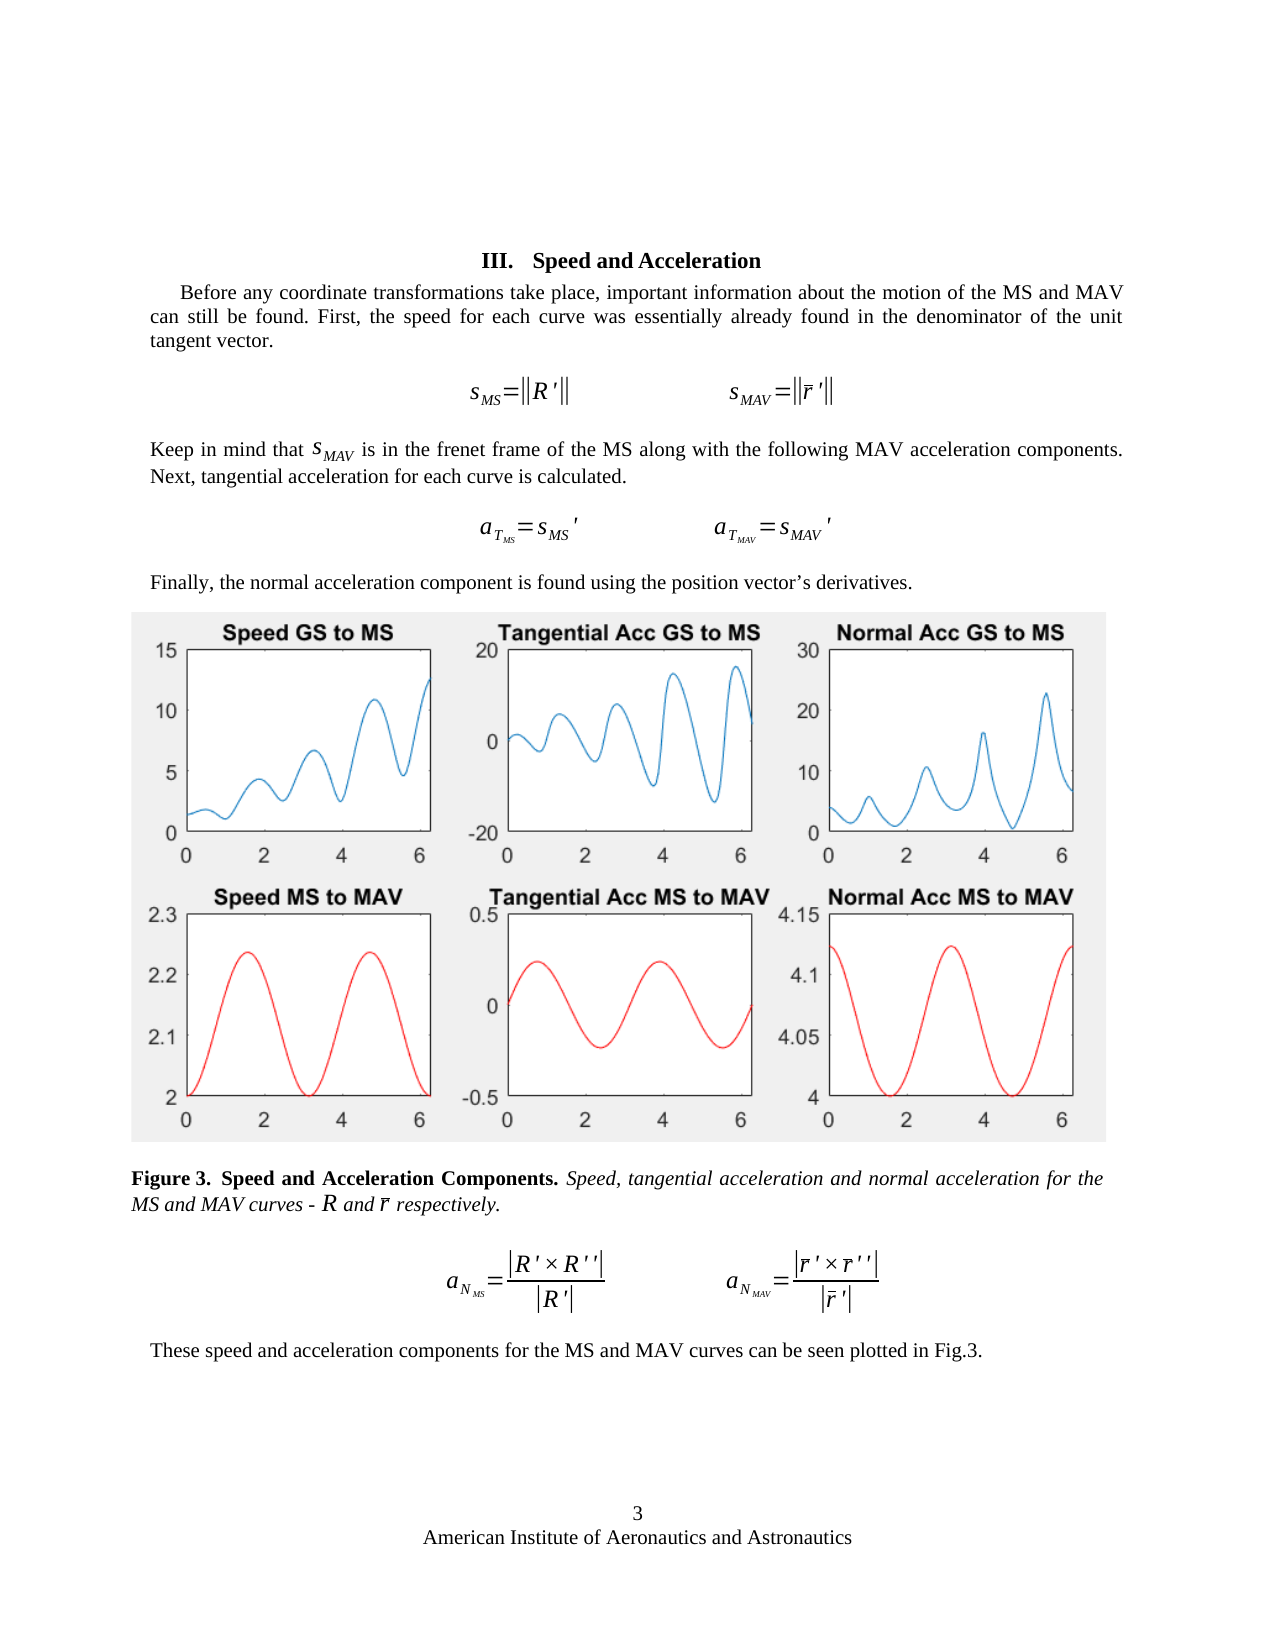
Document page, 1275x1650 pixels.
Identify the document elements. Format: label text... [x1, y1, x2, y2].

text Before any coordinate transformations take place, important information about the motion of the MS and MAV can still be found. First, the speed for each curve was essentially already found in the denominator of the unit tangent vector. [150, 280, 1125, 352]
text These speed and acceleration components for the MS and MAV curves can be seen plotted in Fig.3. [150, 1338, 1125, 1362]
picture [131, 612, 1107, 1142]
text Finally, the normal acceleration component is found using the position vector’s derivatives. [150, 570, 1125, 594]
text Keep in mind that is in the frenet frame of the MS along with the following MAV acceleration components. Next, tangential acceleration for each curve is calculated. [150, 433, 1125, 488]
subtitle Speed and Acceleration [150, 247, 1125, 273]
